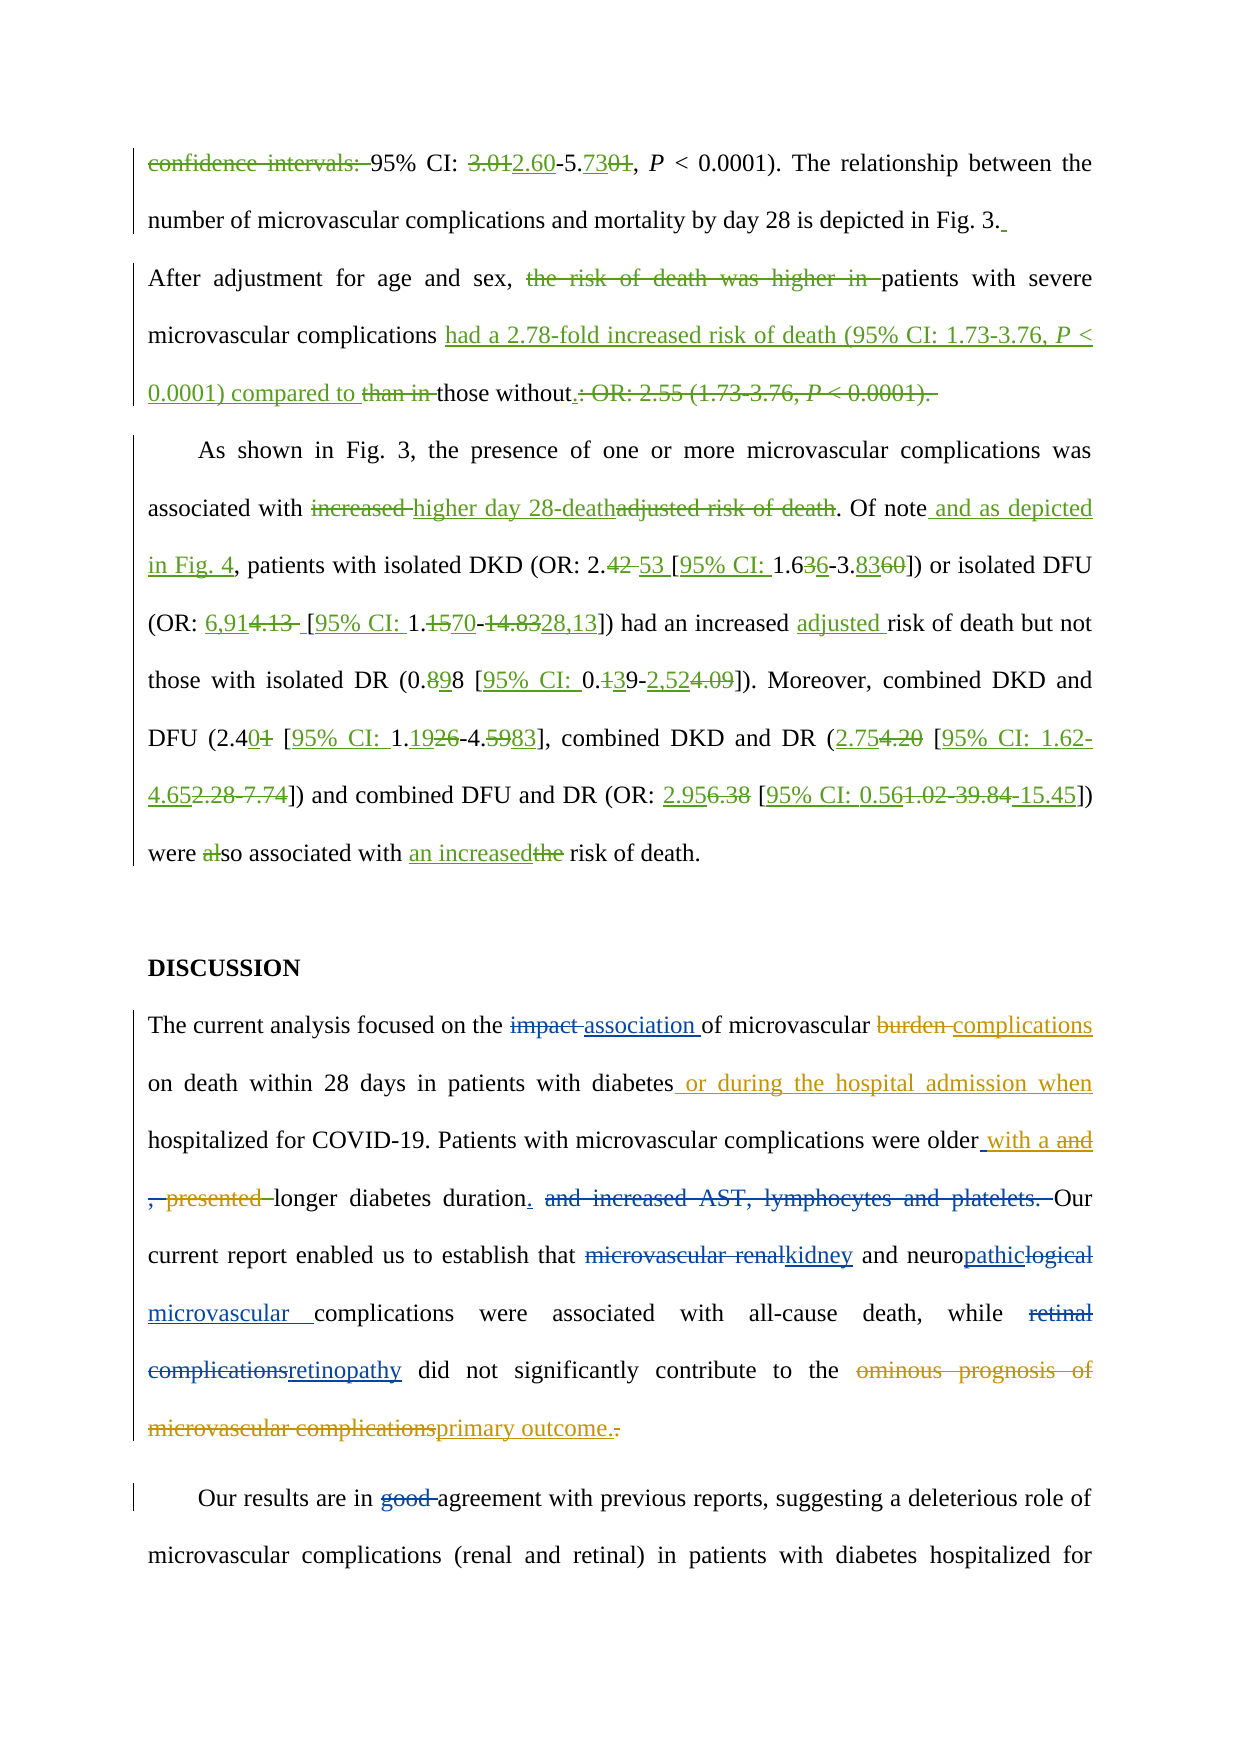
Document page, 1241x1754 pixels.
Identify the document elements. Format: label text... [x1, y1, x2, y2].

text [148, 148, 1093, 234]
text After adjustment for age and sex, patients with severe microvascular complications those without [148, 263, 1093, 406]
text The current analysis focused on the of microvascular on death within 28 days in patients with diabetes hospitalized for COVID-19. Patients with microvascular complications were olderlonger diabetes duration Our current report enabled us to establish that and neuro complications were associated with all-cause death, while did not significantly contribute to the [148, 1010, 1093, 1441]
text DISCUSSION [148, 953, 1093, 981]
text As shown in Fig. 3, the presence of one or more microvascular complications was associated with . Of note, patients with isolated DKD (OR: 2.[1.6-3.]) or isolated DFU (OR: [1.-]) had an increased risk of death but not those with isolated DR (0.8 [0.9-]). Moreover, combined DKD and DFU (2.4 [1.-4.], combined DKD and DR ( []) and combined DFU and DR (OR: []) were so associated with risk of death. [148, 435, 1093, 866]
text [148, 1483, 1093, 1569]
